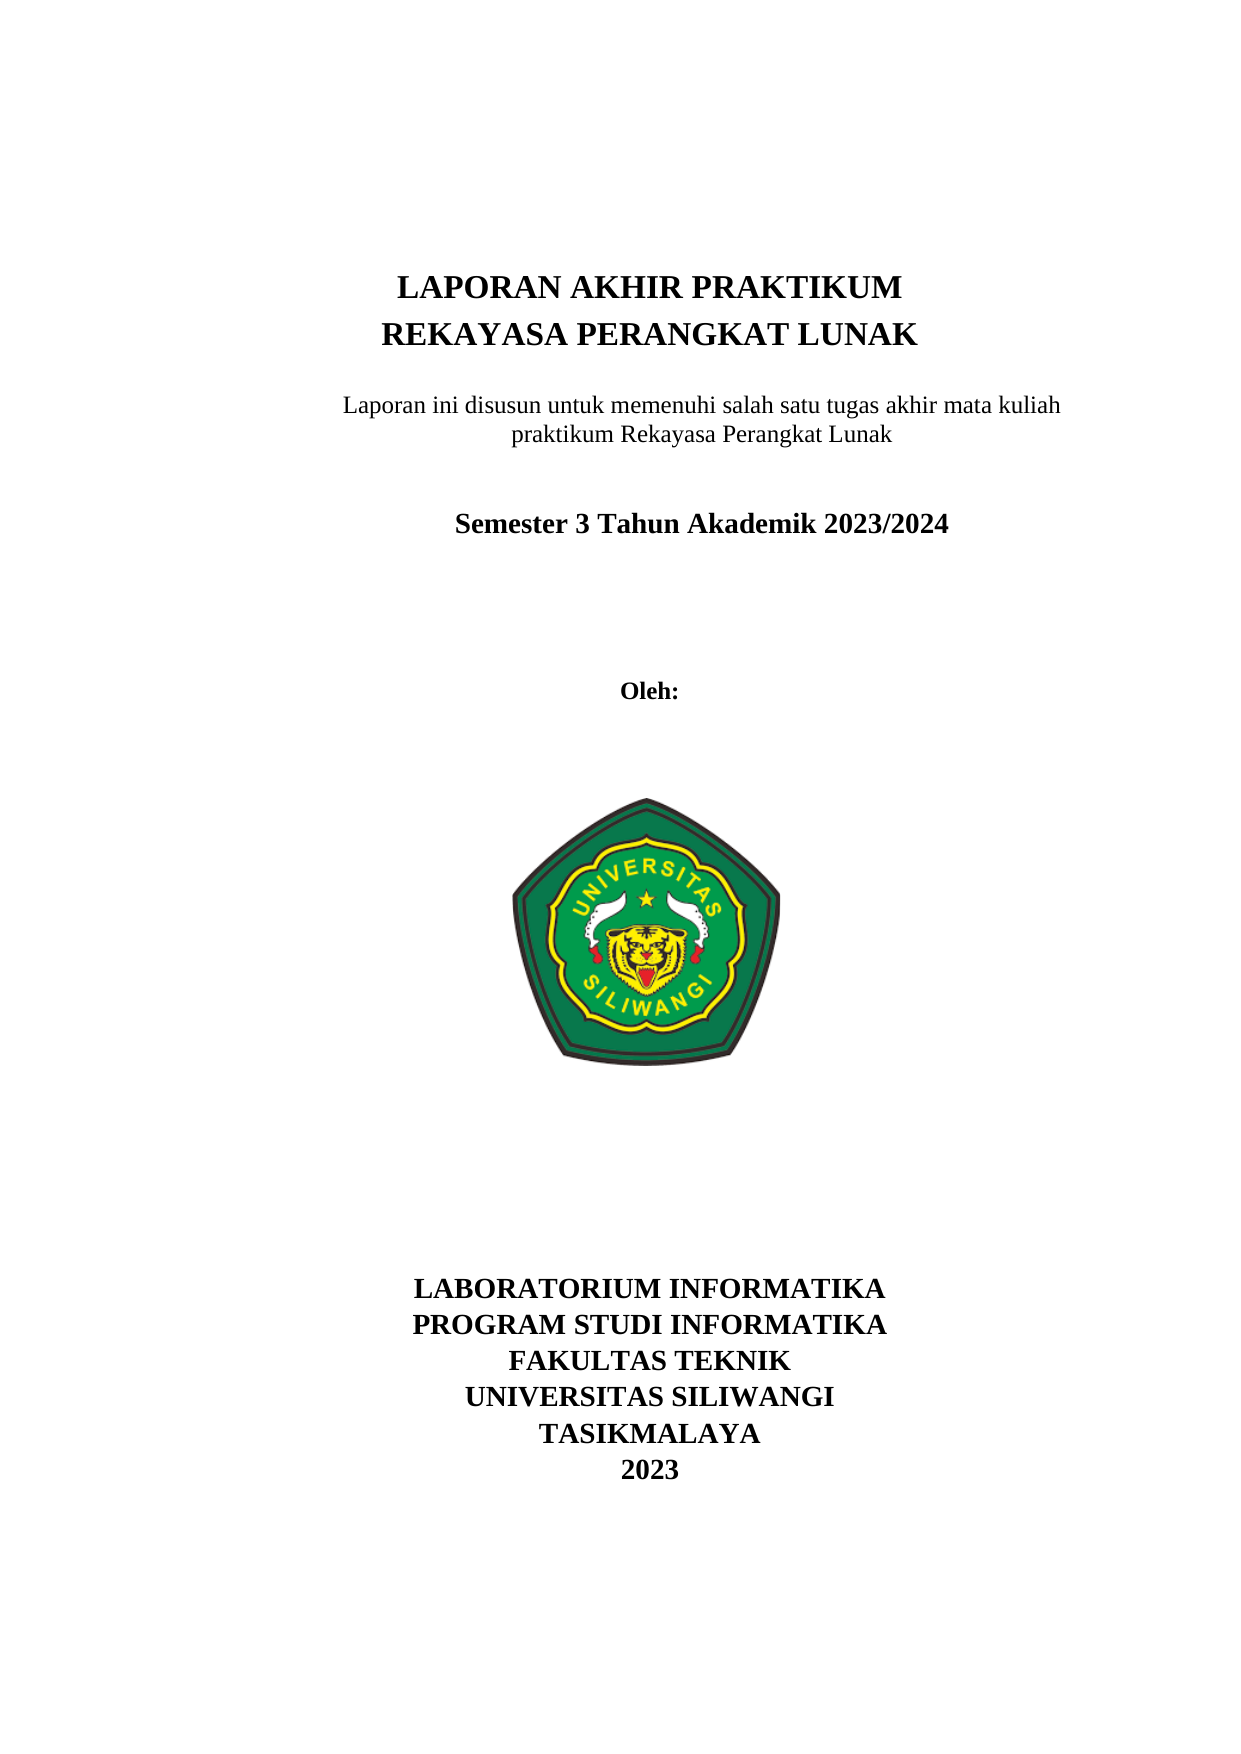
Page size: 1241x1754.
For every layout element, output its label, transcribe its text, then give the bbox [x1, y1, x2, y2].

text FAKULTAS TEKNIK [236, 1343, 1063, 1377]
text UNIVERSITAS SILIWANGI [236, 1379, 1063, 1413]
title REKAYASA PERANGKAT LUNAK [236, 314, 1063, 353]
text TASIKMALAYA [236, 1416, 1063, 1449]
subtitle Oleh: [207, 676, 1063, 705]
text 2023 [236, 1452, 1063, 1485]
text LABORATORIUM INFORMATIKA [236, 1271, 1063, 1304]
text Laporan ini disusun untuk memenuhi salah satu tugas akhir mata kuliah praktikum Rekayasa Perangkat Lunak [340, 391, 1063, 448]
text PROGRAM STUDI INFORMATIKA [236, 1307, 1063, 1341]
title LAPORAN AKHIR PRAKTIKUM [236, 267, 1063, 306]
picture [512, 798, 781, 1066]
text Semester 3 Tahun Akademik 2023/2024 [340, 506, 1063, 540]
